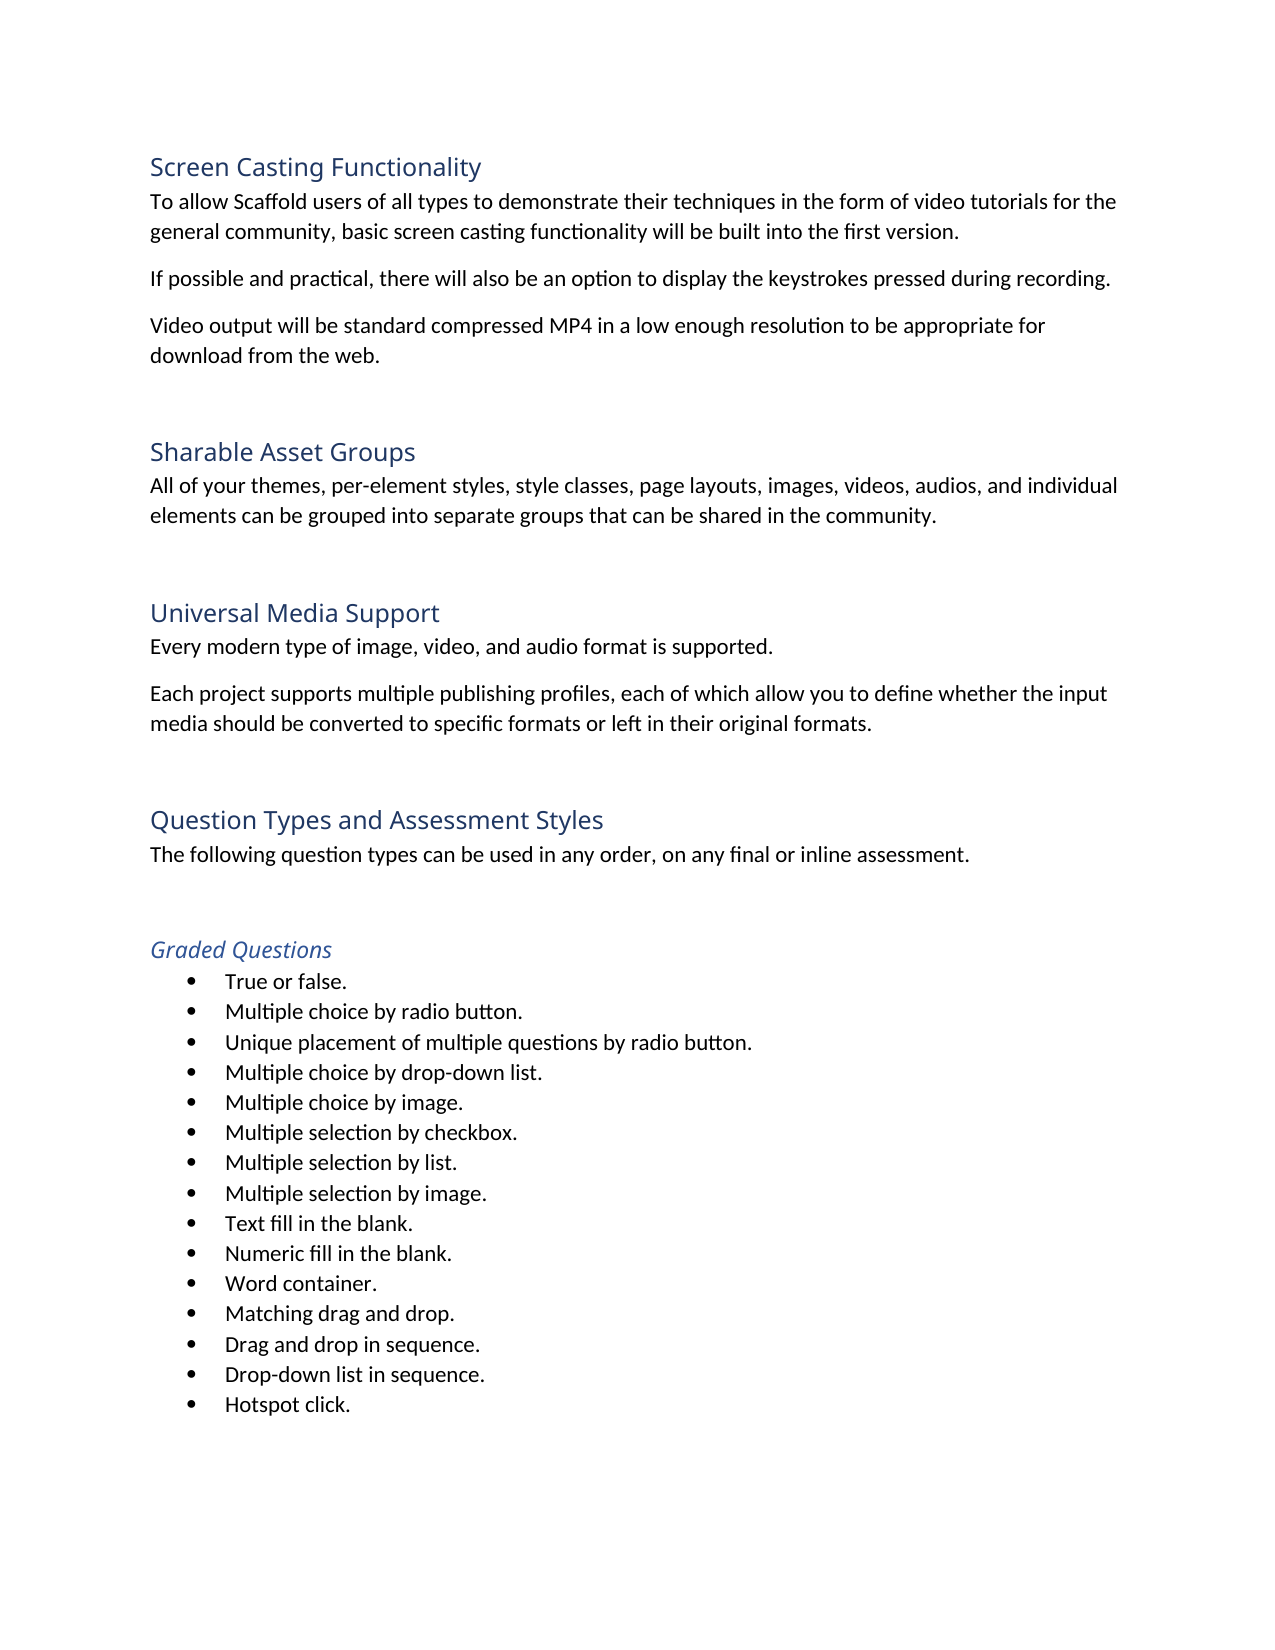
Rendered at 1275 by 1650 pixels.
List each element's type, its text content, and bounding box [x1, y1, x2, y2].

list Multiple selection by image. [187, 1179, 1125, 1207]
subtitle Question Types and Assessment Styles [150, 803, 1125, 837]
text If possible and practical, there will also be an option to display the keystrokes pressed during recording. [150, 264, 1125, 292]
list Multiple choice by drop-down list. [187, 1058, 1125, 1086]
subtitle Universal Media Support [150, 595, 1125, 629]
list Drag and drop in sequence. [187, 1330, 1125, 1358]
text To allow Scaffold users of all types to demonstrate their techniques in the form of video tutorials for the general community, basic screen casting functionality will be built into the first version. [150, 187, 1125, 245]
subtitle Graded Questions [150, 933, 1125, 965]
list Text fill in the blank. [187, 1209, 1125, 1237]
text Each project supports multiple publishing profiles, each of which allow you to define whether the input media should be converted to specific formats or left in their original formats. [150, 679, 1125, 737]
text The following question types can be used in any order, on any final or inline assessment. [150, 840, 1125, 868]
list Multiple choice by radio button. [187, 997, 1125, 1026]
list True or false. [187, 967, 1125, 995]
list Multiple choice by image. [187, 1088, 1125, 1116]
list Multiple selection by checkbox. [187, 1118, 1125, 1146]
text Every modern type of image, video, and audio format is supported. [150, 632, 1125, 660]
subtitle Sharable Asset Groups [150, 435, 1125, 469]
text All of your themes, per-element styles, style classes, page layouts, images, videos, audios, and individual elements can be grouped into separate groups that can be shared in the community. [150, 471, 1125, 530]
list Drop-down list in sequence. [187, 1360, 1125, 1388]
subtitle Screen Casting Functionality [150, 150, 1125, 184]
list Numeric fill in the blank. [187, 1239, 1125, 1267]
list Hotspot click. [187, 1390, 1125, 1418]
text Video output will be standard compressed MP4 in a low enough resolution to be appropriate for download from the web. [150, 311, 1125, 369]
list Matching drag and drop. [187, 1299, 1125, 1328]
list Unique placement of multiple questions by radio button. [187, 1028, 1125, 1056]
list Multiple selection by list. [187, 1148, 1125, 1177]
list Word container. [187, 1269, 1125, 1297]
